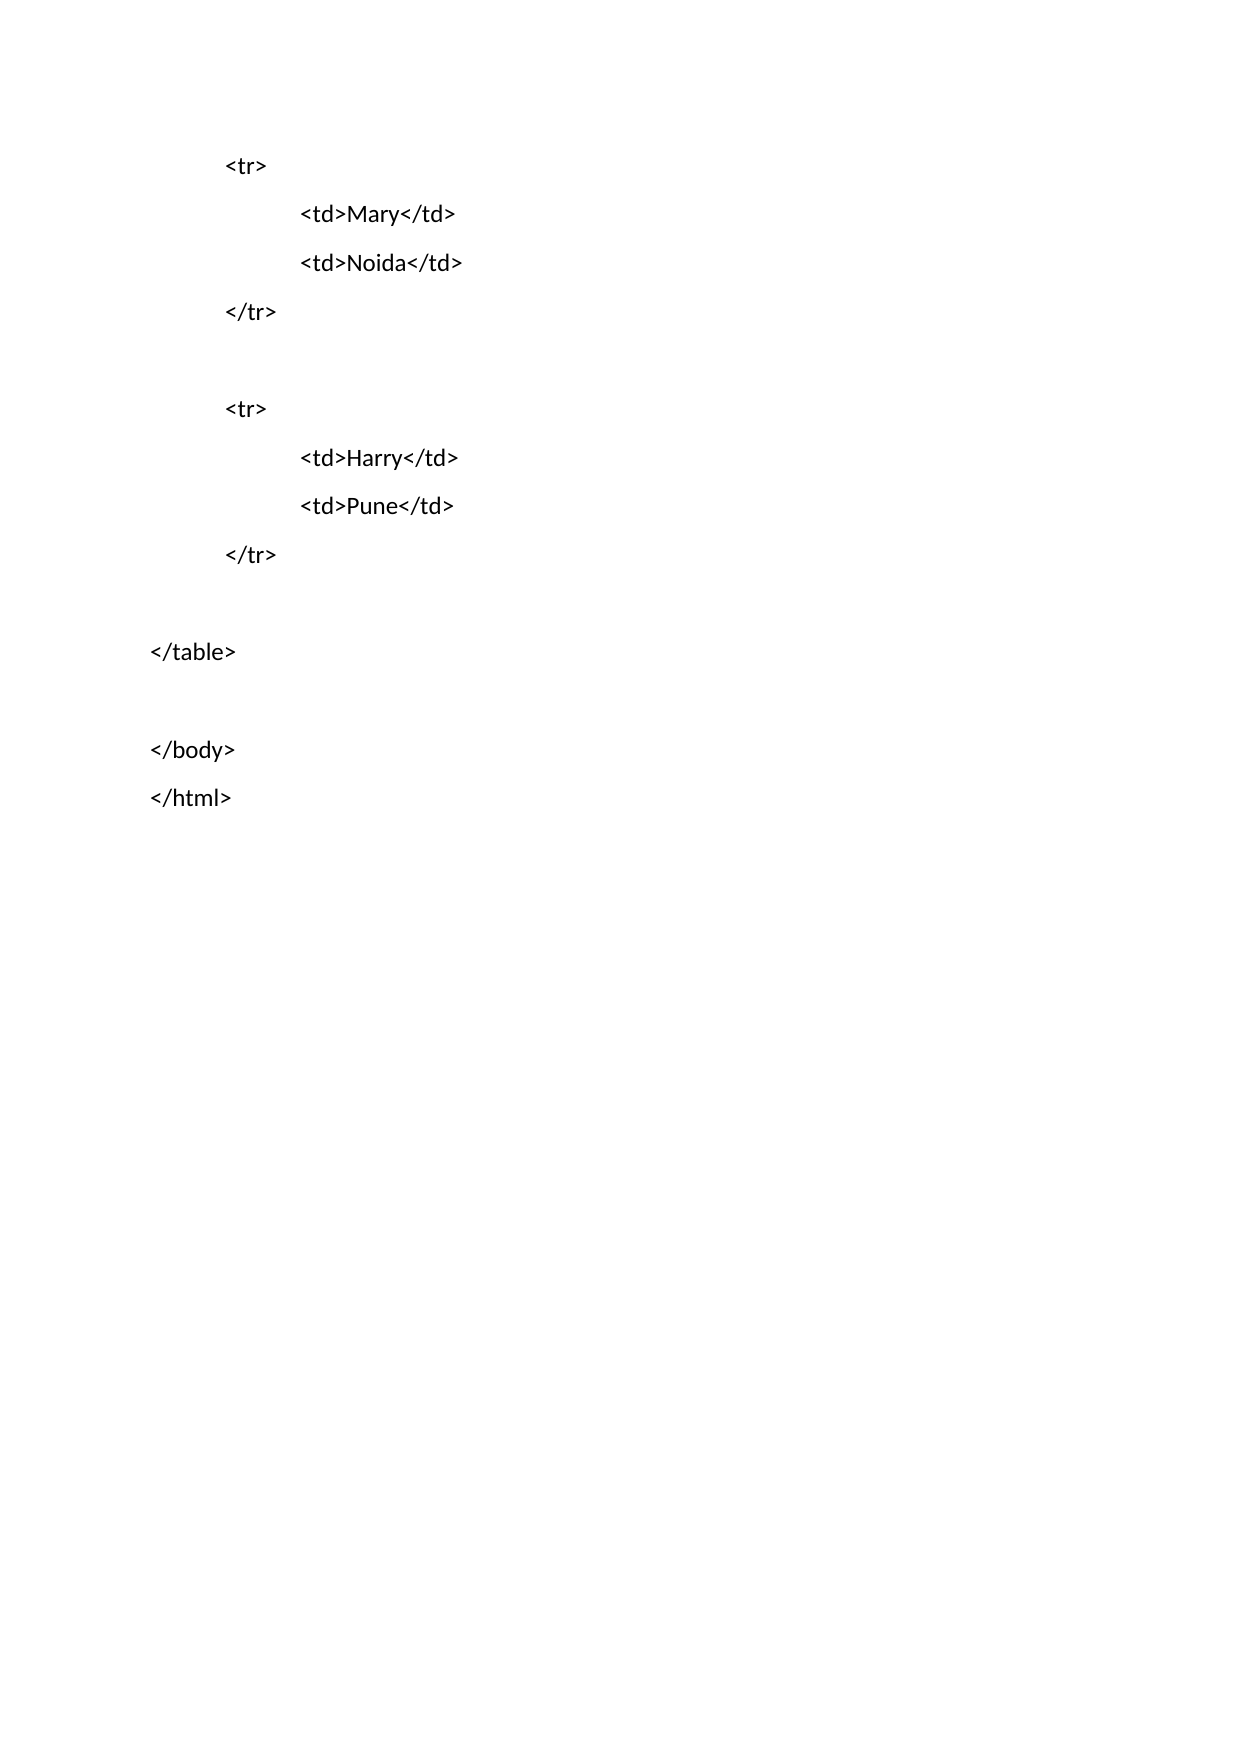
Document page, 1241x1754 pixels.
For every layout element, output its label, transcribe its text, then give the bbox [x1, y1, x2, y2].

text <td>Mary</td> [150, 199, 1090, 229]
text </body> [150, 734, 1090, 764]
text </html> [150, 782, 1090, 813]
text </tr> [150, 539, 1090, 570]
text <tr> [150, 150, 1090, 181]
text <td>Pune</td> [150, 491, 1090, 521]
text </tr> [150, 296, 1090, 326]
text <td>Harry</td> [150, 442, 1090, 472]
text </table> [150, 636, 1090, 667]
text <tr> [150, 393, 1090, 424]
text <td>Noida</td> [150, 247, 1090, 278]
